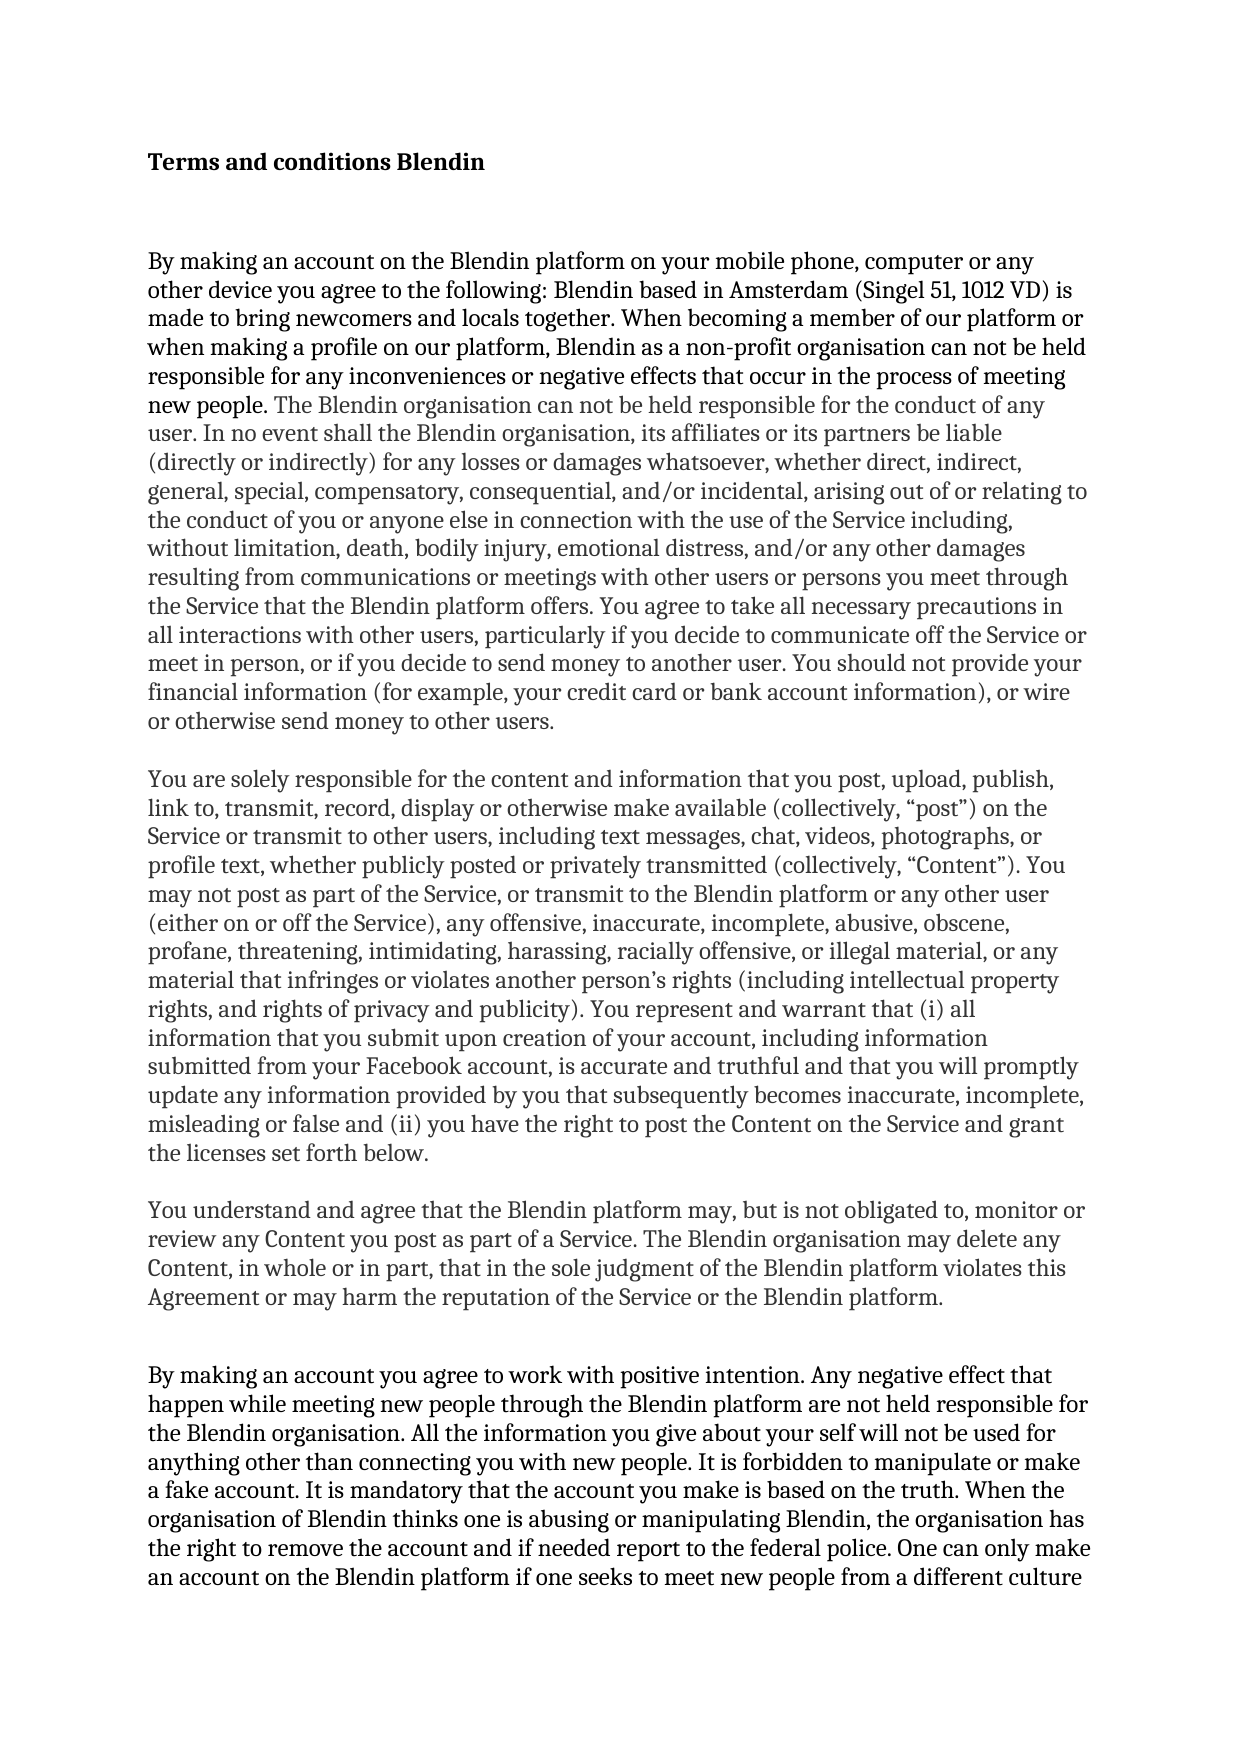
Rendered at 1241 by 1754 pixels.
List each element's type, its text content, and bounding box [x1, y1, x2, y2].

text By making an account on the Blendin platform on your mobile phone, computer or any other device you agree to the following: Blendin based in Amsterdam (Singel 51, 1012 VD) is made to bring newcomers and locals together. When becoming a member of our platform or when making a profile on our platform, Blendin as a non-profit organisation can not be held responsible for any inconveniences or negative effects that occur in the process of meeting new people. The Blendin organisation can not be held responsible for the conduct of any user. In no event shall the Blendin organisation, its affiliates or its partners be liable (directly or indirectly) for any losses or damages whatsoever, whether direct, indirect, general, special, compensatory, consequential, and/or incidental, arising out of or relating to the conduct of you or anyone else in connection with the use of the Service including, without limitation, death, bodily injury, emotional distress, and/or any other damages resulting from communications or meetings with other users or persons you meet through the Service that the Blendin platform offers. You agree to take all necessary precautions in all interactions with other users, particularly if you decide to communicate off the Service or meet in person, or if you decide to send money to another user. You should not provide your financial information (for example, your credit card or bank account information), or wire or otherwise send money to other users. [148, 247, 1093, 736]
text Terms and conditions Blendin [148, 148, 1093, 176]
text You are solely responsible for the content and information that you post, upload, publish, link to, transmit, record, display or otherwise make available (collectively, “post”) on the Service or transmit to other users, including text messages, chat, videos, photographs, or profile text, whether publicly posted or privately transmitted (collectively, “Content”). You may not post as part of the Service, or transmit to the Blendin platform or any other user (either on or off the Service), any offensive, inaccurate, incomplete, abusive, obscene, profane, threatening, intimidating, harassing, racially offensive, or illegal material, or any material that infringes or violates another person’s rights (including intellectual property rights, and rights of privacy and publicity). You represent and warrant that (i) all information that you submit upon creation of your account, including information submitted from your Facebook account, is accurate and truthful and that you will promptly update any information provided by you that subsequently becomes inaccurate, incomplete, misleading or false and (ii) you have the right to post the Content on the Service and grant the licenses set forth below. [148, 765, 1093, 1167]
text You understand and agree that the Blendin platform may, but is not obligated to, monitor or review any Content you post as part of a Service. The Blendin organisation may delete any Content, in whole or in part, that in the sole judgment of the Blendin platform violates this Agreement or may harm the reputation of the Service or the Blendin platform. [148, 1196, 1093, 1311]
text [148, 1361, 1093, 1591]
